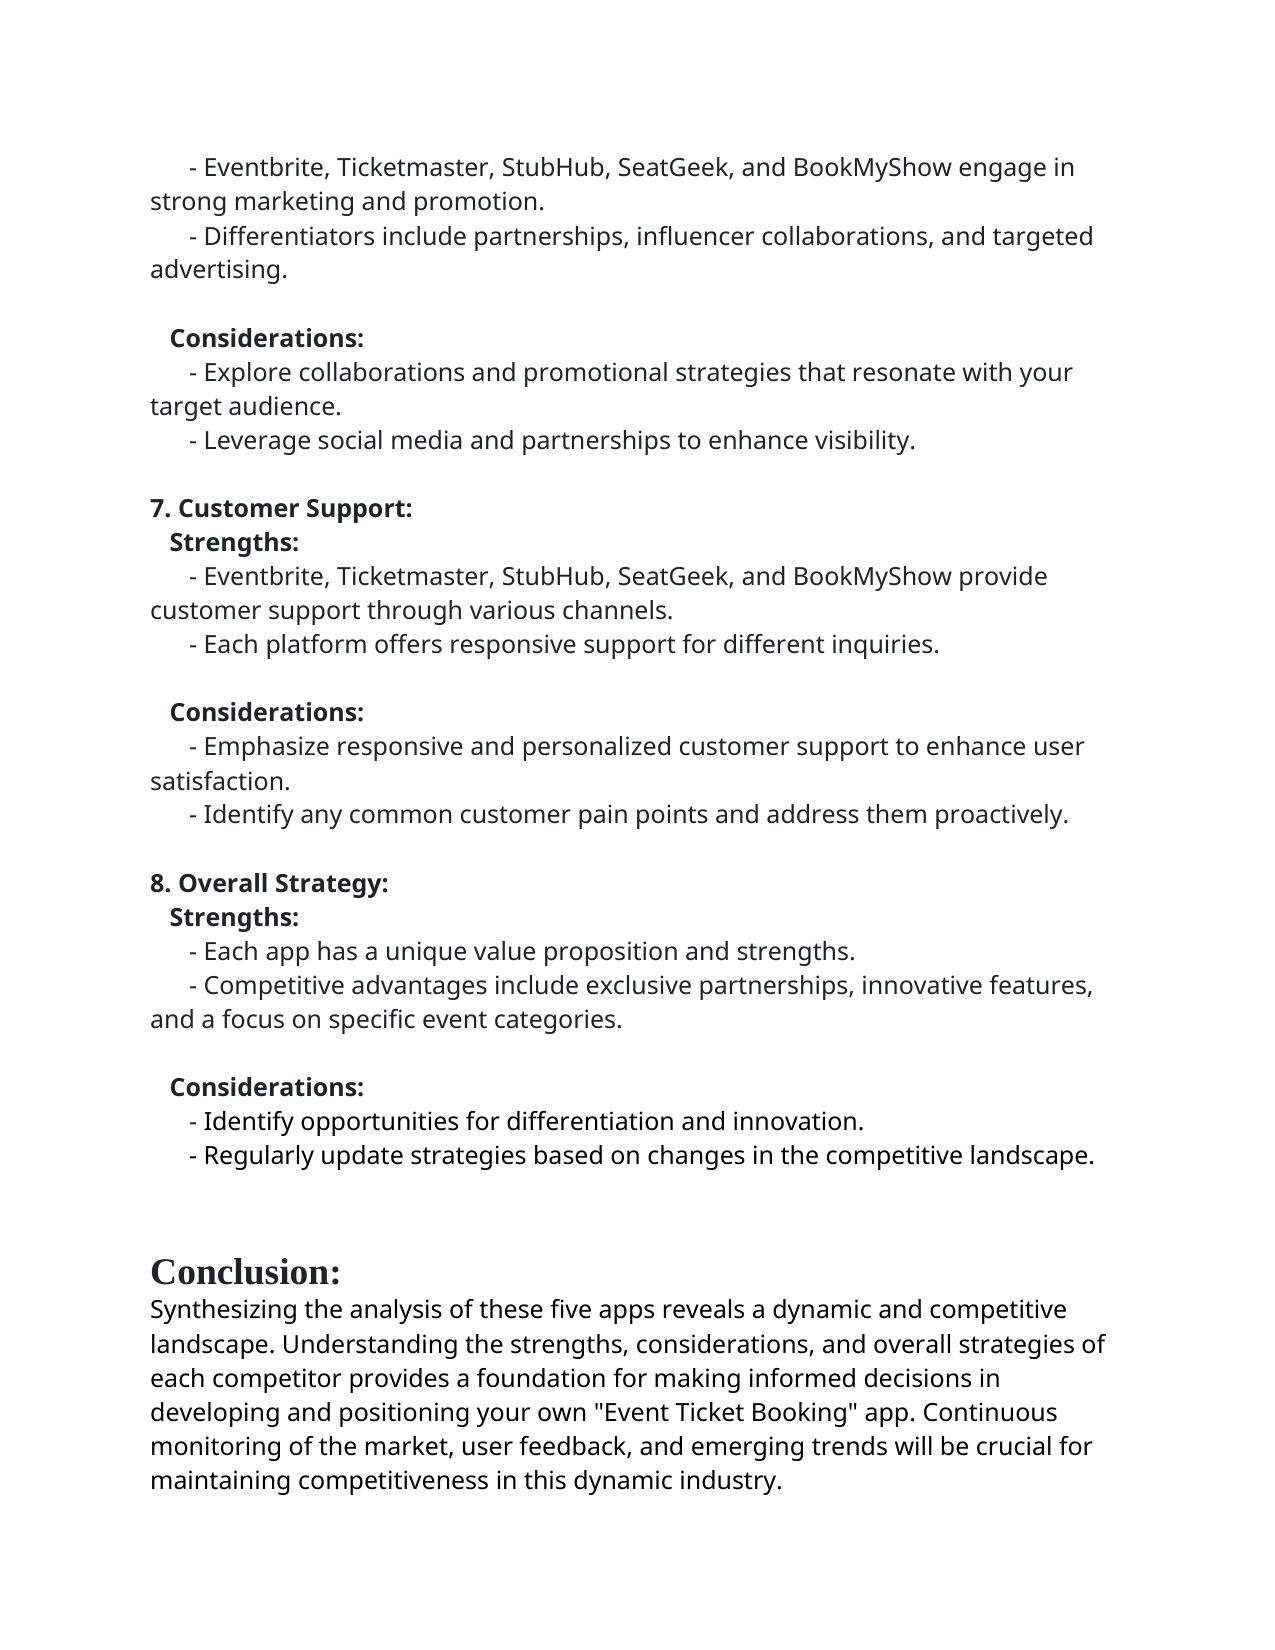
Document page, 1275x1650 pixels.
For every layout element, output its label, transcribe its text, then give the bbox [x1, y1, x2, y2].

text - Regularly update strategies based on changes in the competitive landscape. Conclusion: Synthesizing the analysis of these five apps reveals a dynamic and competitive landscape. Understanding the strengths, considerations, and overall strategies of each competitor provides a foundation for making informed decisions in developing and positioning your own "Event Ticket Booking" app. Continuous monitoring of the market, user feedback, and emerging trends will be crucial for maintaining competitiveness in this dynamic industry. [150, 1138, 1125, 1497]
text - Leverage social media and partnerships to enhance visibility. [150, 422, 1125, 457]
text Strengths: [150, 899, 1125, 933]
text - Differentiators include partnerships, influencer collaborations, and targeted advertising. [150, 218, 1125, 286]
text Considerations: [150, 1070, 1125, 1104]
text - Emphasize responsive and personalized customer support to enhance user satisfaction. [150, 729, 1125, 797]
text 7. Customer Support: [150, 491, 1125, 525]
text Strengths: [150, 525, 1125, 559]
text - Each platform offers responsive support for different inquiries. [150, 627, 1125, 661]
text - Identify opportunities for differentiation and innovation. [150, 1104, 1125, 1138]
text Considerations: [150, 320, 1125, 354]
text - Eventbrite, Ticketmaster, StubHub, SeatGeek, and BookMyShow provide customer support through various channels. [150, 559, 1125, 627]
text - Competitive advantages include exclusive partnerships, innovative features, and a focus on specific event categories. [150, 967, 1125, 1036]
text - Each app has a unique value proposition and strengths. [150, 933, 1125, 967]
text Considerations: [150, 695, 1125, 729]
text - Eventbrite, Ticketmaster, StubHub, SeatGeek, and BookMyShow engage in strong marketing and promotion. [150, 150, 1125, 218]
text - Identify any common customer pain points and address them proactively. [150, 797, 1125, 831]
text 8. Overall Strategy: [150, 865, 1125, 899]
text - Explore collaborations and promotional strategies that resonate with your target audience. [150, 354, 1125, 422]
